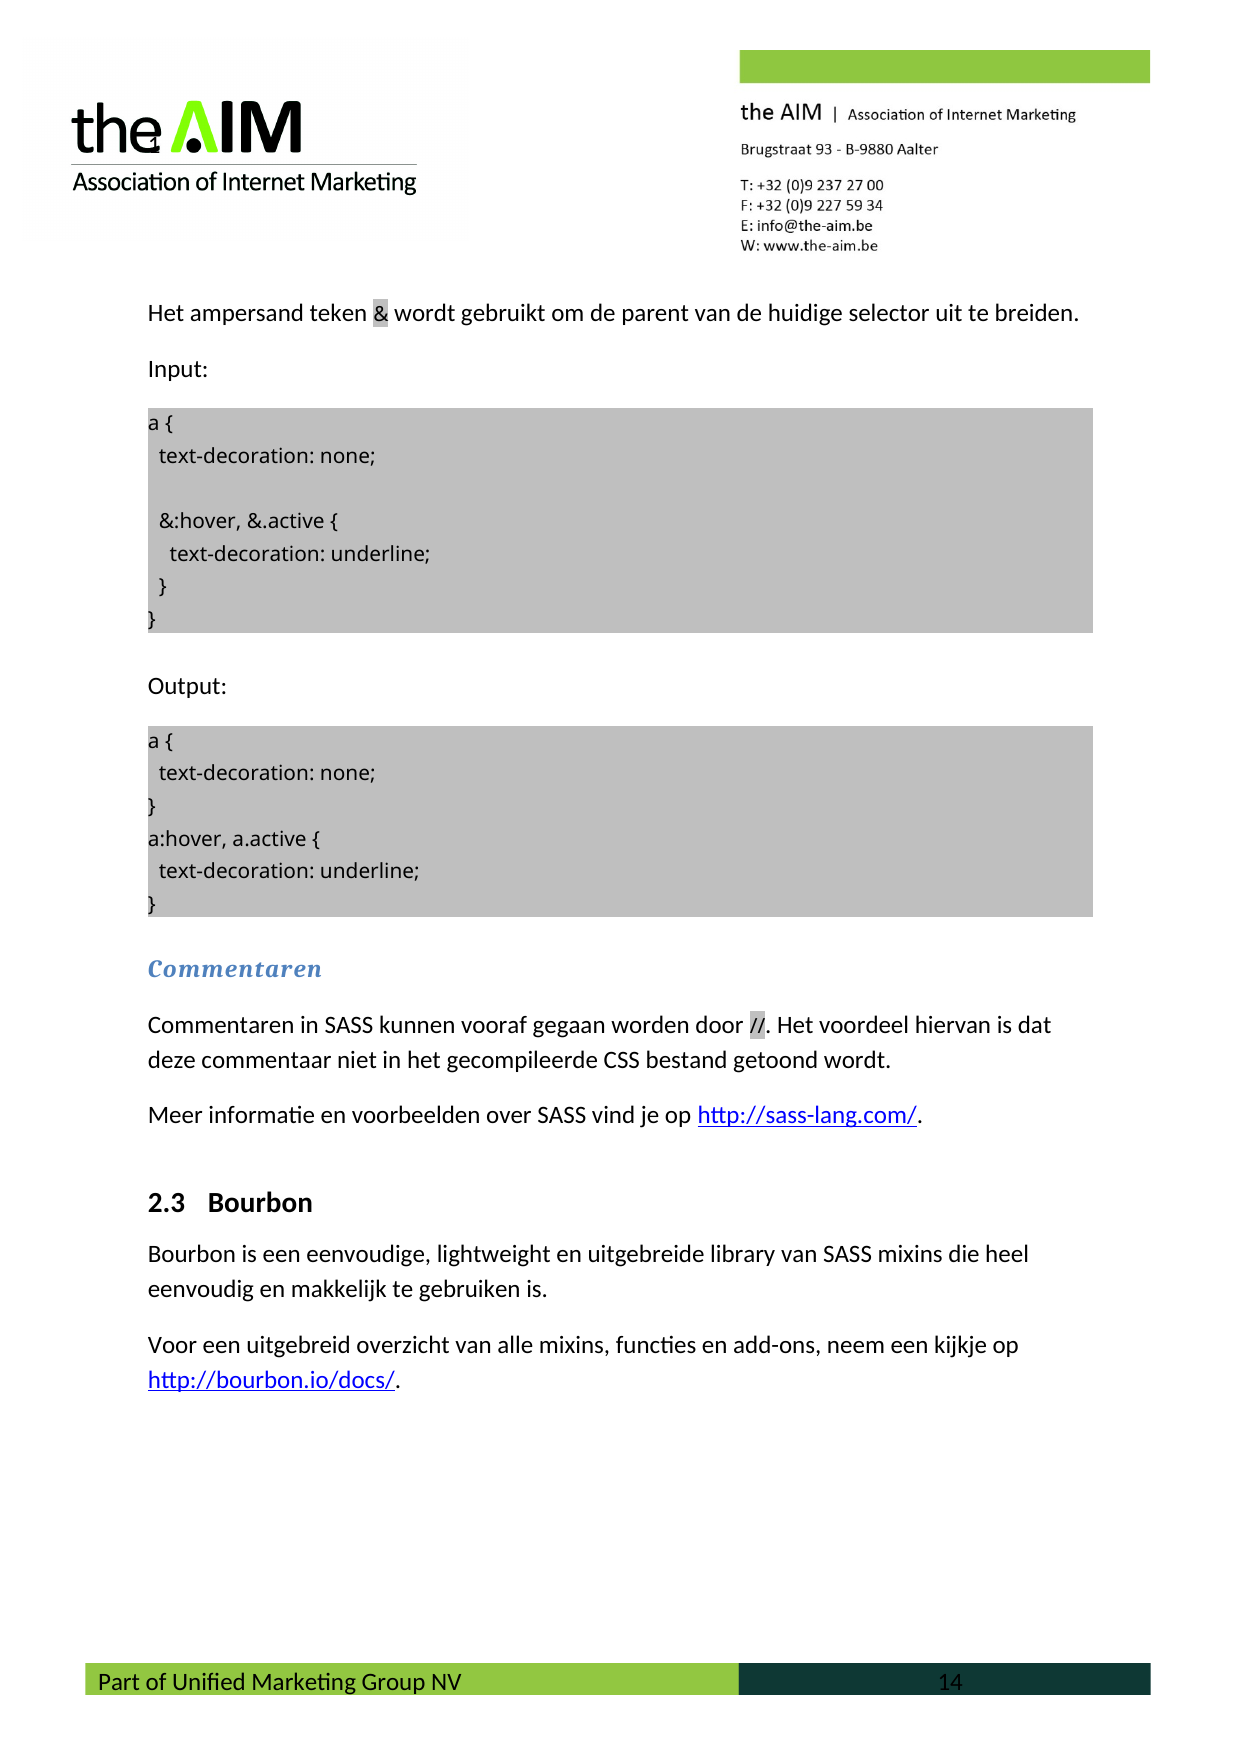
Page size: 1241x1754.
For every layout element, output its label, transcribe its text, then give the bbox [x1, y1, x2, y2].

text Output: [148, 670, 1093, 701]
text Voor een uitgebreid overzicht van alle mixins, functies en add-ons, neem een kijkje op http://bourbon.io/docs/. [148, 1329, 1093, 1394]
picture [21, 37, 470, 241]
text a { text-decoration: none; } a:hover, a.active { text-decoration: underline; } [148, 726, 1093, 917]
picture [712, 50, 1150, 268]
text Het ampersand teken & wordt gebruikt om de parent van de huidige selector uit te breiden. [148, 297, 1093, 327]
text Commentaren in SASS kunnen vooraf gegaan worden door //. Het voordeel hiervan is dat deze commentaar niet in het gecompileerde CSS bestand getoond wordt. [148, 1009, 1093, 1074]
text Meer informatie en voorbeelden over SASS vind je op http://sass-lang.com/. [148, 1099, 1093, 1130]
subtitle Bourbon [148, 1184, 1093, 1220]
text Bourbon is een eenvoudige, lightweight en uitgebreide library van SASS mixins die heel eenvoudig en makkelijk te gebruiken is. [148, 1238, 1093, 1303]
subtitle Commentaren [148, 955, 1093, 984]
picture [85, 1663, 1151, 1695]
text a { text-decoration: none; &:hover, &.active { text-decoration: underline; } } [148, 408, 1093, 633]
text Input: [148, 353, 1093, 383]
